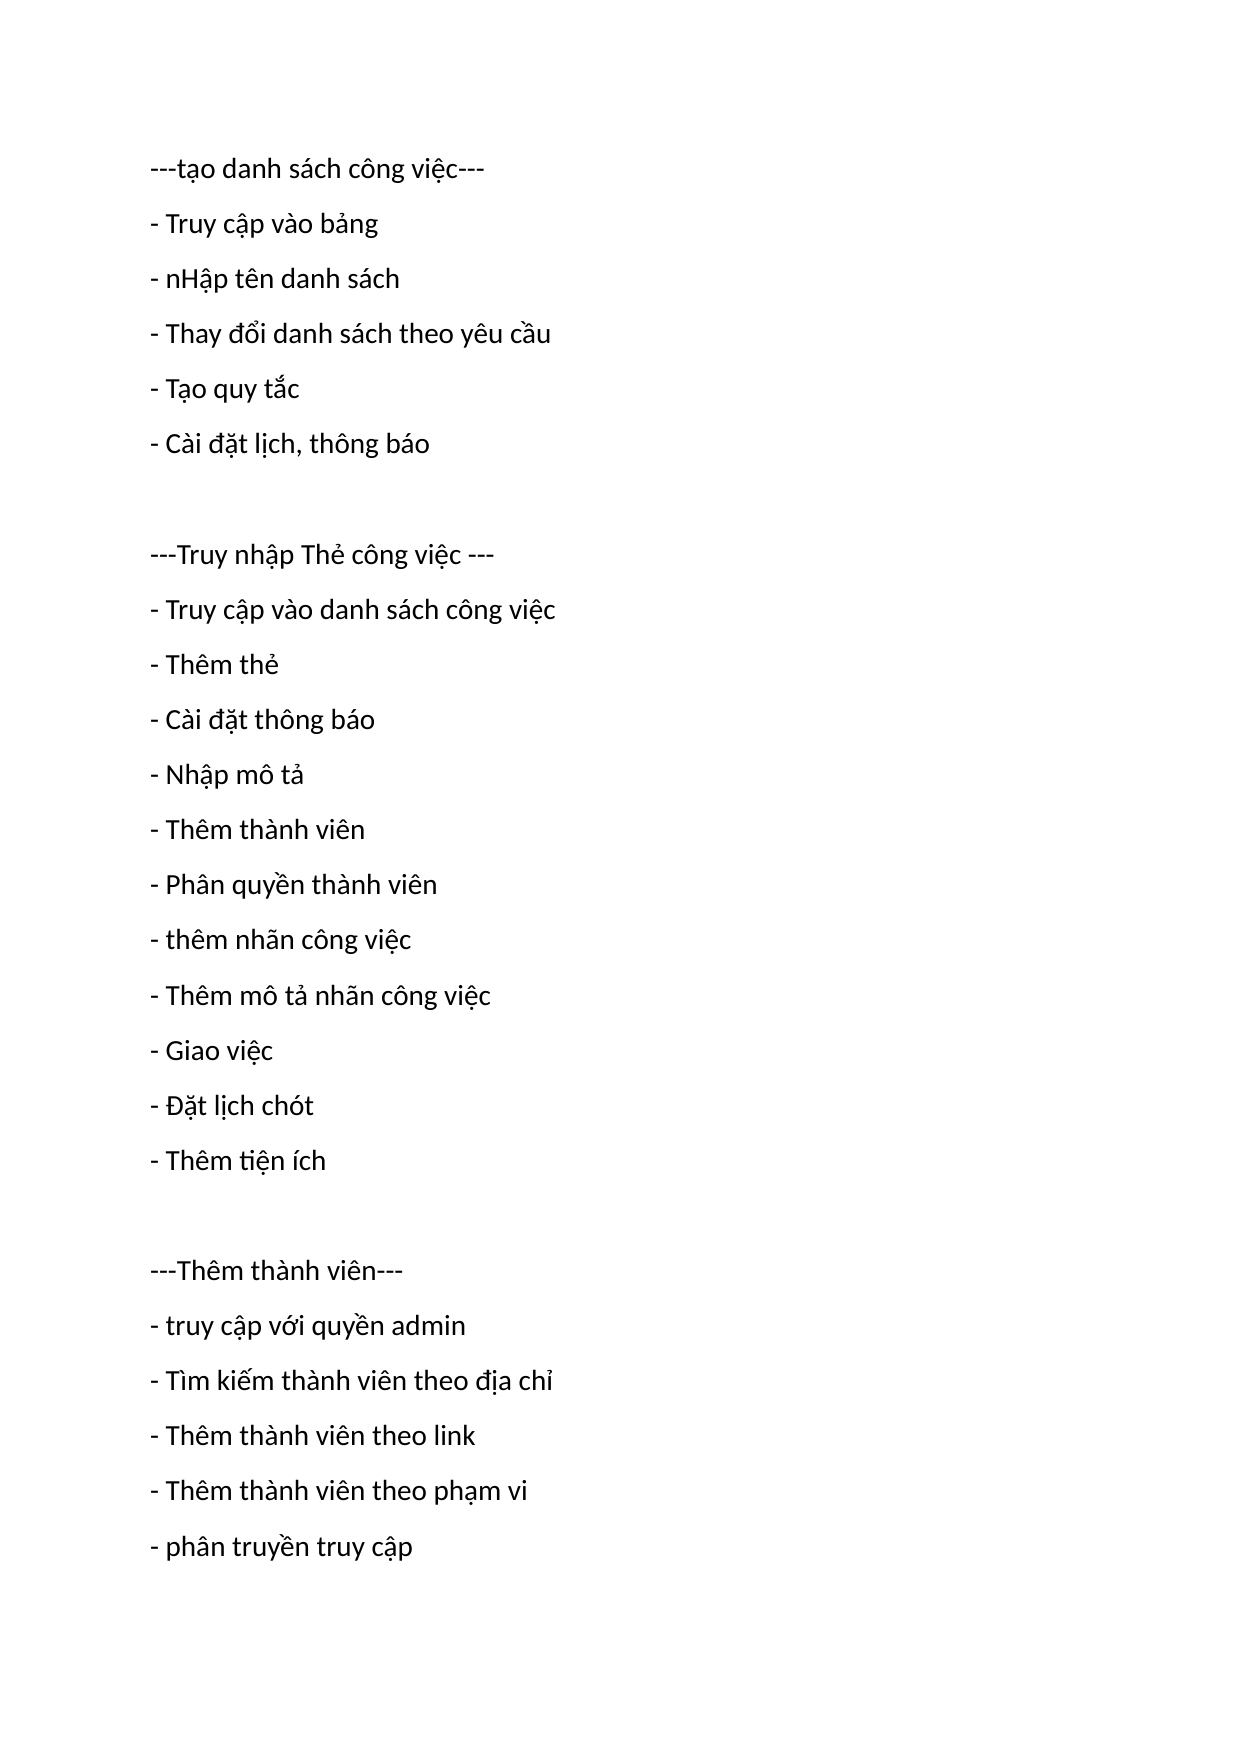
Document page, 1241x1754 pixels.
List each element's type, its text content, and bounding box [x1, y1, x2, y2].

text ---Truy nhập Thẻ công việc --- [150, 536, 1090, 571]
text - truy cập với quyền admin [150, 1307, 1090, 1343]
text - thêm nhãn công việc [150, 921, 1090, 957]
text - Giao việc [150, 1032, 1090, 1067]
text - Truy cập vào bảng [150, 205, 1090, 241]
text - nHập tên danh sách [150, 260, 1090, 296]
text - phân truyền truy cập [150, 1528, 1090, 1563]
text - Thêm mô tả nhãn công việc [150, 977, 1090, 1012]
text - Thêm thành viên theo link [150, 1417, 1090, 1453]
text - Thêm thẻ [150, 646, 1090, 682]
text ---tạo danh sách công việc--- [150, 150, 1090, 186]
text - Truy cập vào danh sách công việc [150, 591, 1090, 626]
text - Phân quyền thành viên [150, 866, 1090, 902]
text - Thêm thành viên theo phạm vi [150, 1472, 1090, 1508]
text - Đặt lịch chót [150, 1087, 1090, 1122]
text - Thêm tiện ích [150, 1142, 1090, 1177]
text - Tạo quy tắc [150, 370, 1090, 406]
text - Cài đặt lịch, thông báo [150, 426, 1090, 461]
text - Nhập mô tả [150, 756, 1090, 792]
text - Tìm kiếm thành viên theo địa chỉ [150, 1362, 1090, 1398]
text ---Thêm thành viên--- [150, 1252, 1090, 1288]
text - Thêm thành viên [150, 811, 1090, 847]
text - Thay đổi danh sách theo yêu cầu [150, 315, 1090, 351]
text - Cài đặt thông báo [150, 701, 1090, 737]
